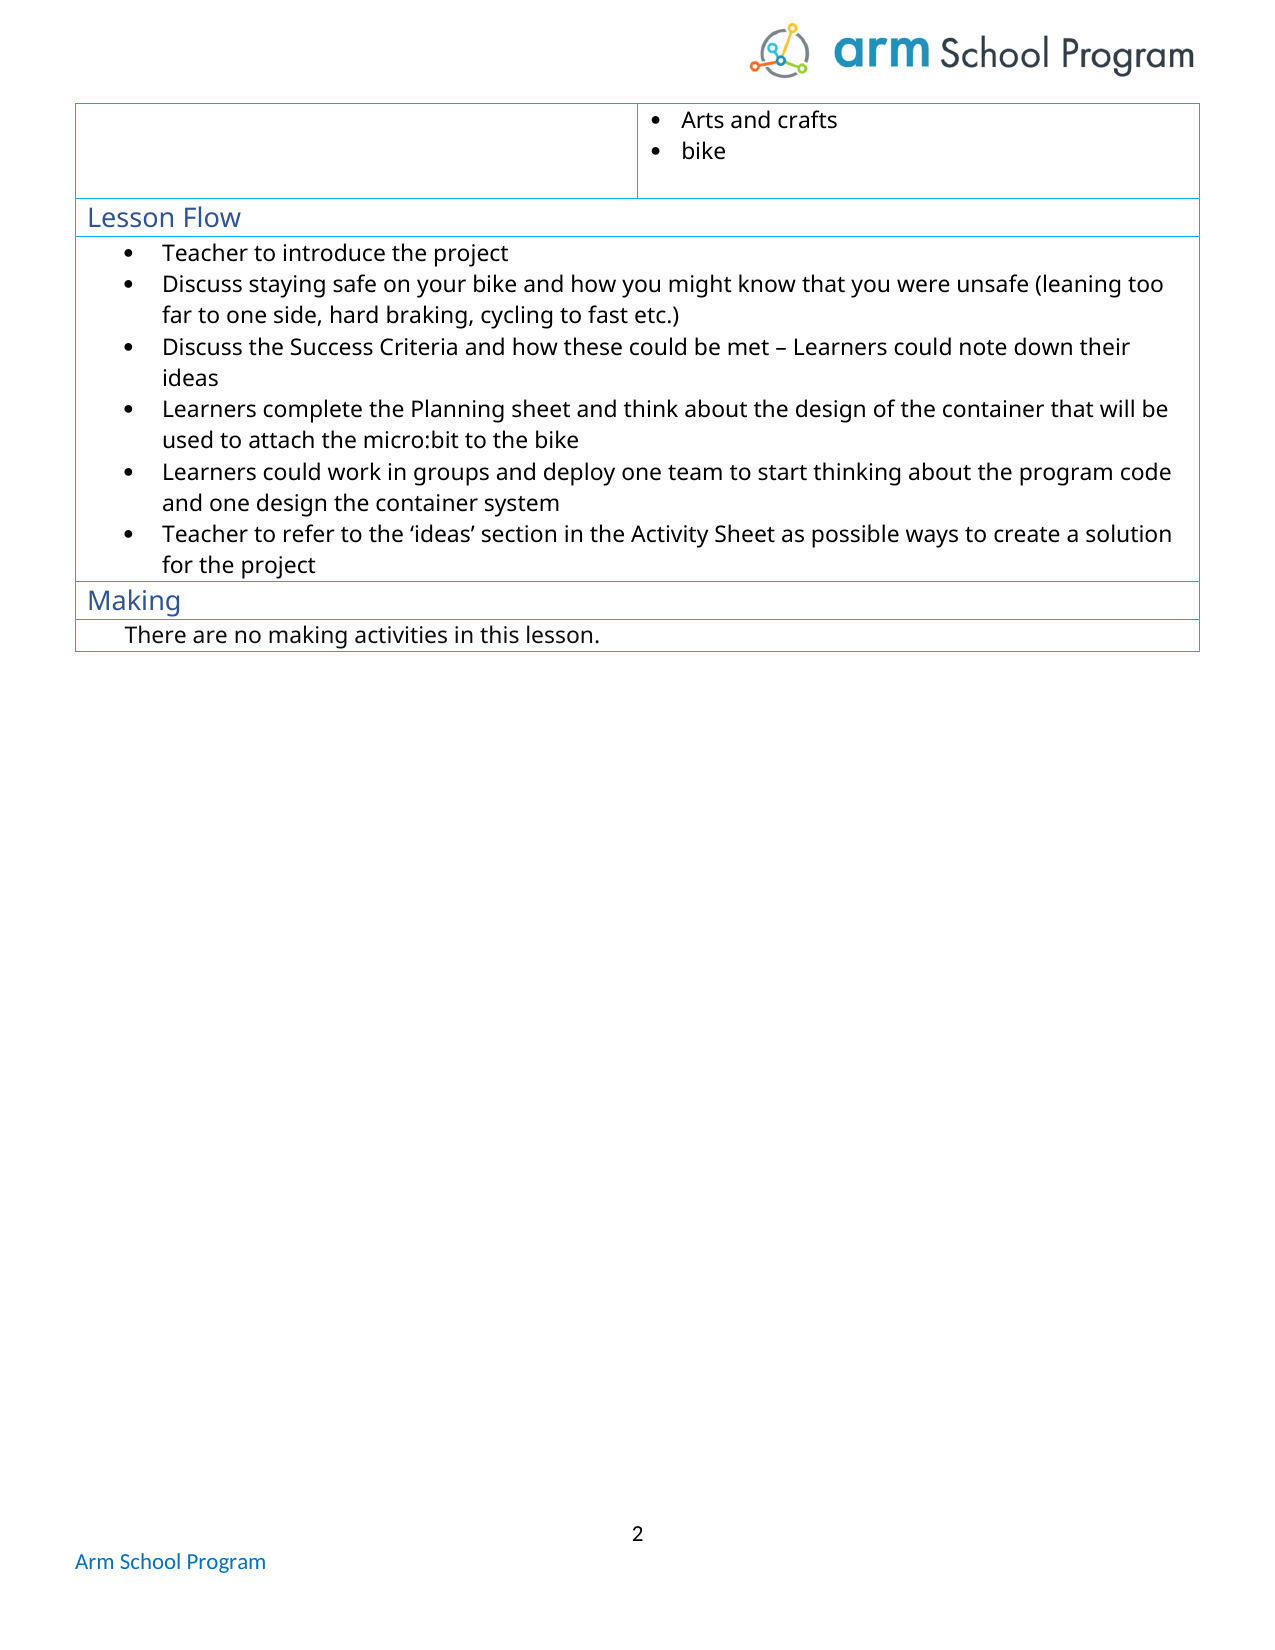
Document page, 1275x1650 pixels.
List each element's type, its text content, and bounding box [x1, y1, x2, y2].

table_cell Teacher to introduce the project Discuss staying safe on your bike and how you might know that you were unsafe (leaning too far to one side, hard braking, cycling to fast etc.) Discuss the Success Criteria and how these could be met – Learners could note down their ideas Learners complete the Planning sheet and think about the design of the container that will be used to attach the micro:bit to the bike Learners could work in groups and deploy one team to start thinking about the program code and one design the container system Teacher to refer to the ‘ideas’ section in the Activity Sheet as possible ways to create a solution for the project [76, 237, 1199, 581]
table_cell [638, 104, 1199, 198]
table_cell Lesson Flow [76, 199, 1199, 236]
table_cell Making [76, 582, 1199, 618]
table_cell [76, 104, 637, 198]
table_cell There are no making activities in this lesson. [76, 620, 1199, 651]
picture [743, 18, 1197, 82]
